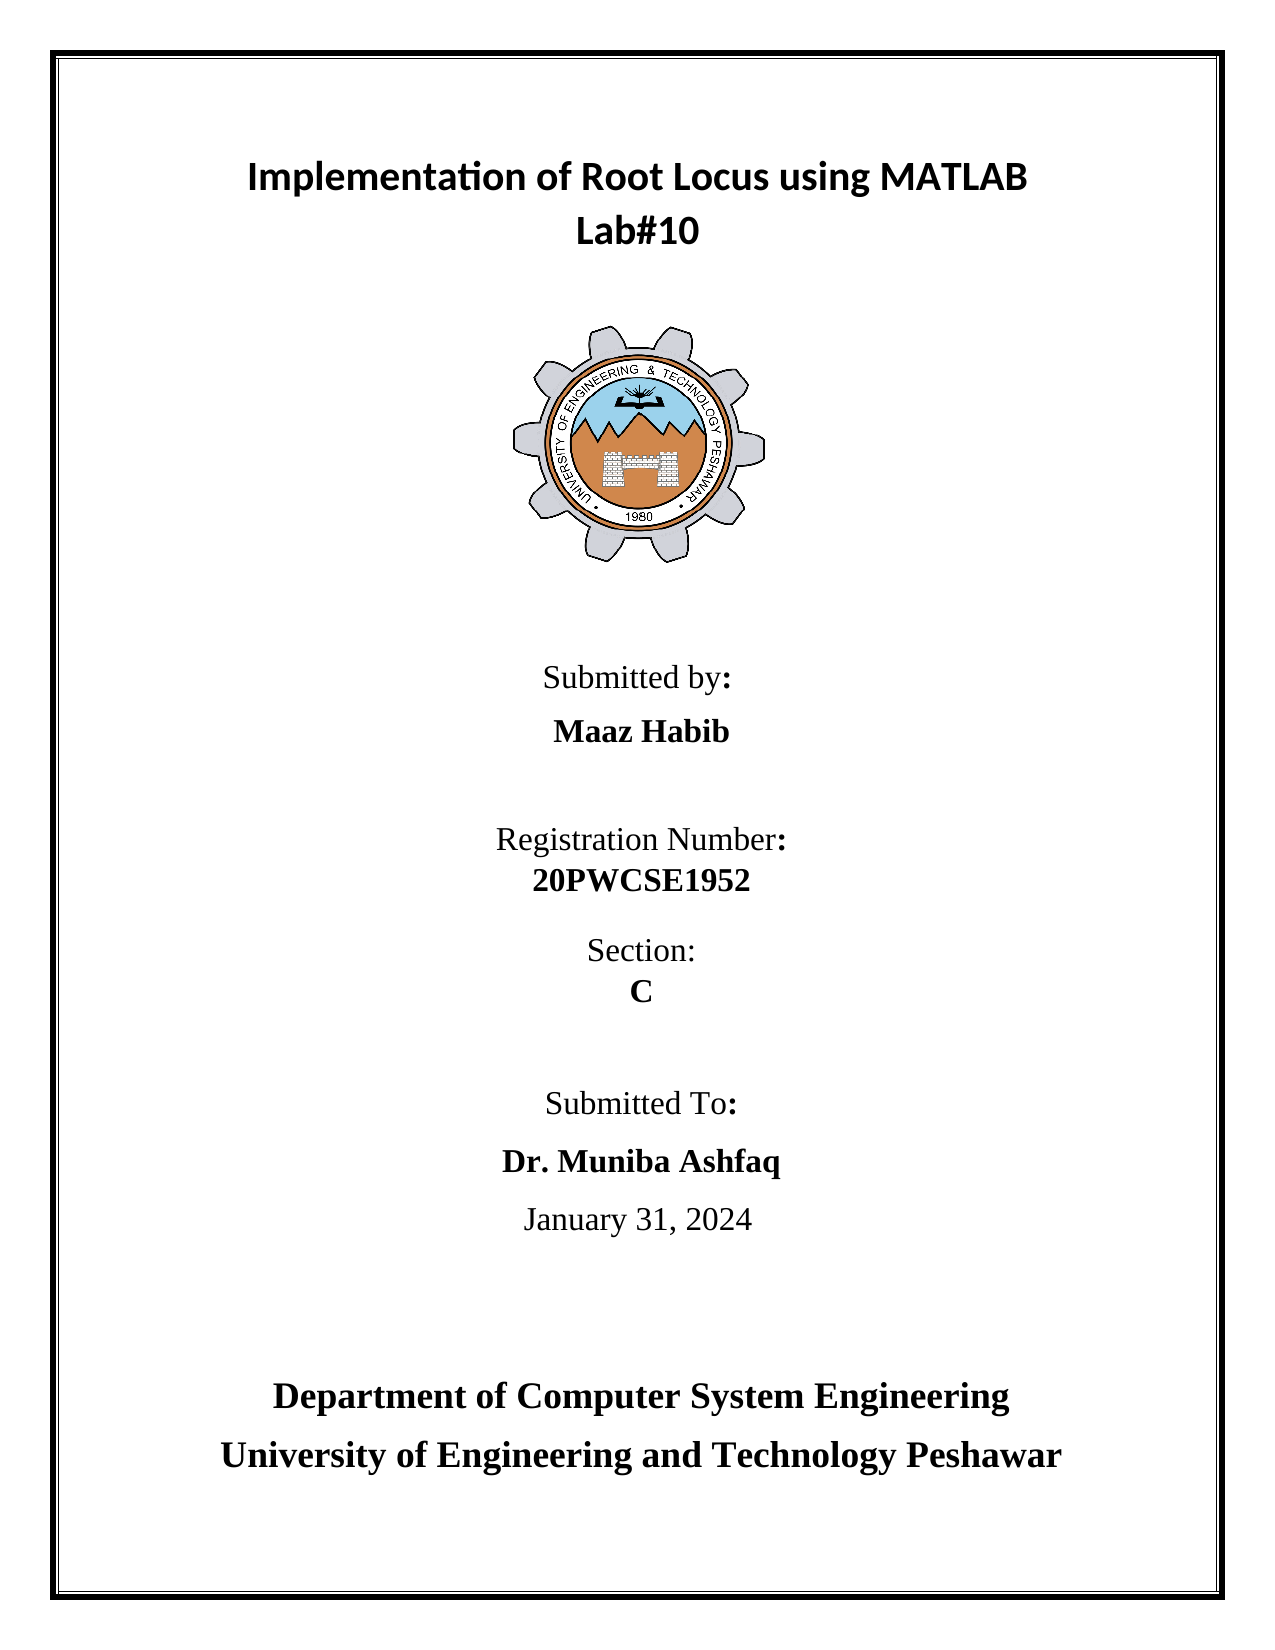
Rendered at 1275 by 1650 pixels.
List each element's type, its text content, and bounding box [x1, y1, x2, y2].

text Section: [150, 930, 1132, 969]
text Dr. Muniba Ashfaq [150, 1141, 1132, 1180]
text Registration Number: [150, 819, 1132, 857]
text Lab#10 [198, 204, 1077, 255]
picture [508, 321, 775, 567]
text Submitted To: [150, 1084, 1132, 1122]
text 20PWCSE1952 [150, 861, 1132, 899]
text C [150, 972, 1132, 1010]
text Implementation of Root Locus using MATLAB [198, 150, 1077, 201]
text University of Engineering and Technology Peshawar [150, 1432, 1132, 1476]
text Maaz Habib [150, 711, 1125, 749]
text January 31, 2024 [150, 1199, 1126, 1237]
text Department of Computer System Engineering [150, 1373, 1132, 1417]
text Submitted by: [150, 657, 1125, 695]
